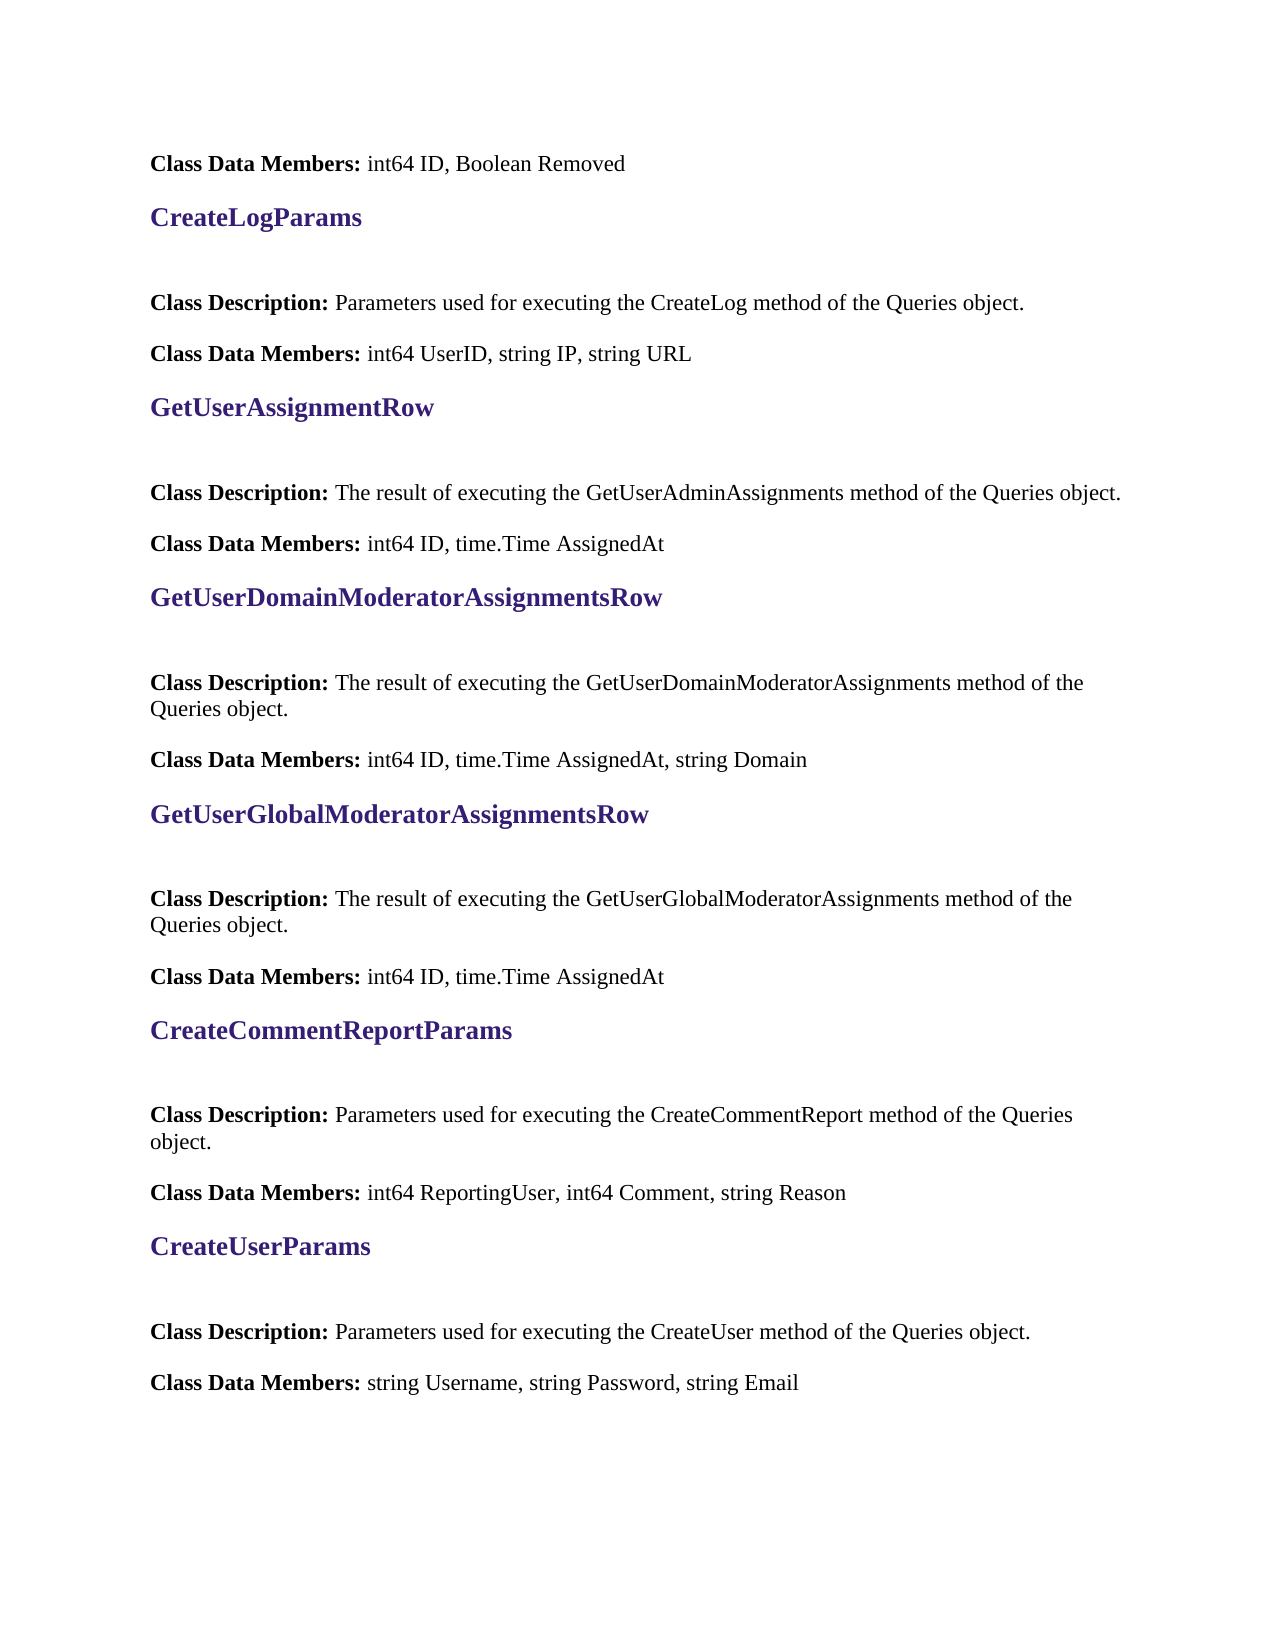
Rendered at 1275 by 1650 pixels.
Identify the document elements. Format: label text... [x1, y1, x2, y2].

text GetUserAssignmentRow [150, 391, 1125, 422]
text Class Data Members: int64 ReportingUser, int64 Comment, string Reason [150, 1179, 1125, 1205]
text Class Description: The result of executing the GetUserGlobalModeratorAssignments method of the Queries object. [150, 885, 1125, 938]
text GetUserDomainModeratorAssignmentsRow [150, 581, 1125, 612]
text Class Data Members: string Username, string Password, string Email [150, 1369, 1125, 1395]
text CreateLogParams [150, 201, 1125, 232]
text CreateUserParams [150, 1230, 1125, 1262]
text Class Data Members: int64 ID, time.Time AssignedAt [150, 530, 1125, 556]
text Class Description: The result of executing the GetUserAdminAssignments method of the Queries object. [150, 479, 1125, 505]
text Class Description: Parameters used for executing the CreateLog method of the Queries object. [150, 289, 1125, 315]
text Class Description: The result of executing the GetUserDomainModeratorAssignments method of the Queries object. [150, 669, 1125, 721]
text Class Data Members: int64 ID, time.Time AssignedAt [150, 963, 1125, 989]
text GetUserGlobalModeratorAssignmentsRow [150, 798, 1125, 829]
text Class Data Members: int64 ID, time.Time AssignedAt, string Domain [150, 746, 1125, 773]
text Class Data Members: int64 UserID, string IP, string URL [150, 340, 1125, 366]
text Class Data Members: int64 ID, Boolean Removed [150, 150, 1125, 176]
text Class Description: Parameters used for executing the CreateCommentReport method of the Queries object. [150, 1101, 1125, 1154]
text CreateCommentReportParams [150, 1014, 1125, 1045]
text Class Description: Parameters used for executing the CreateUser method of the Queries object. [150, 1318, 1125, 1344]
